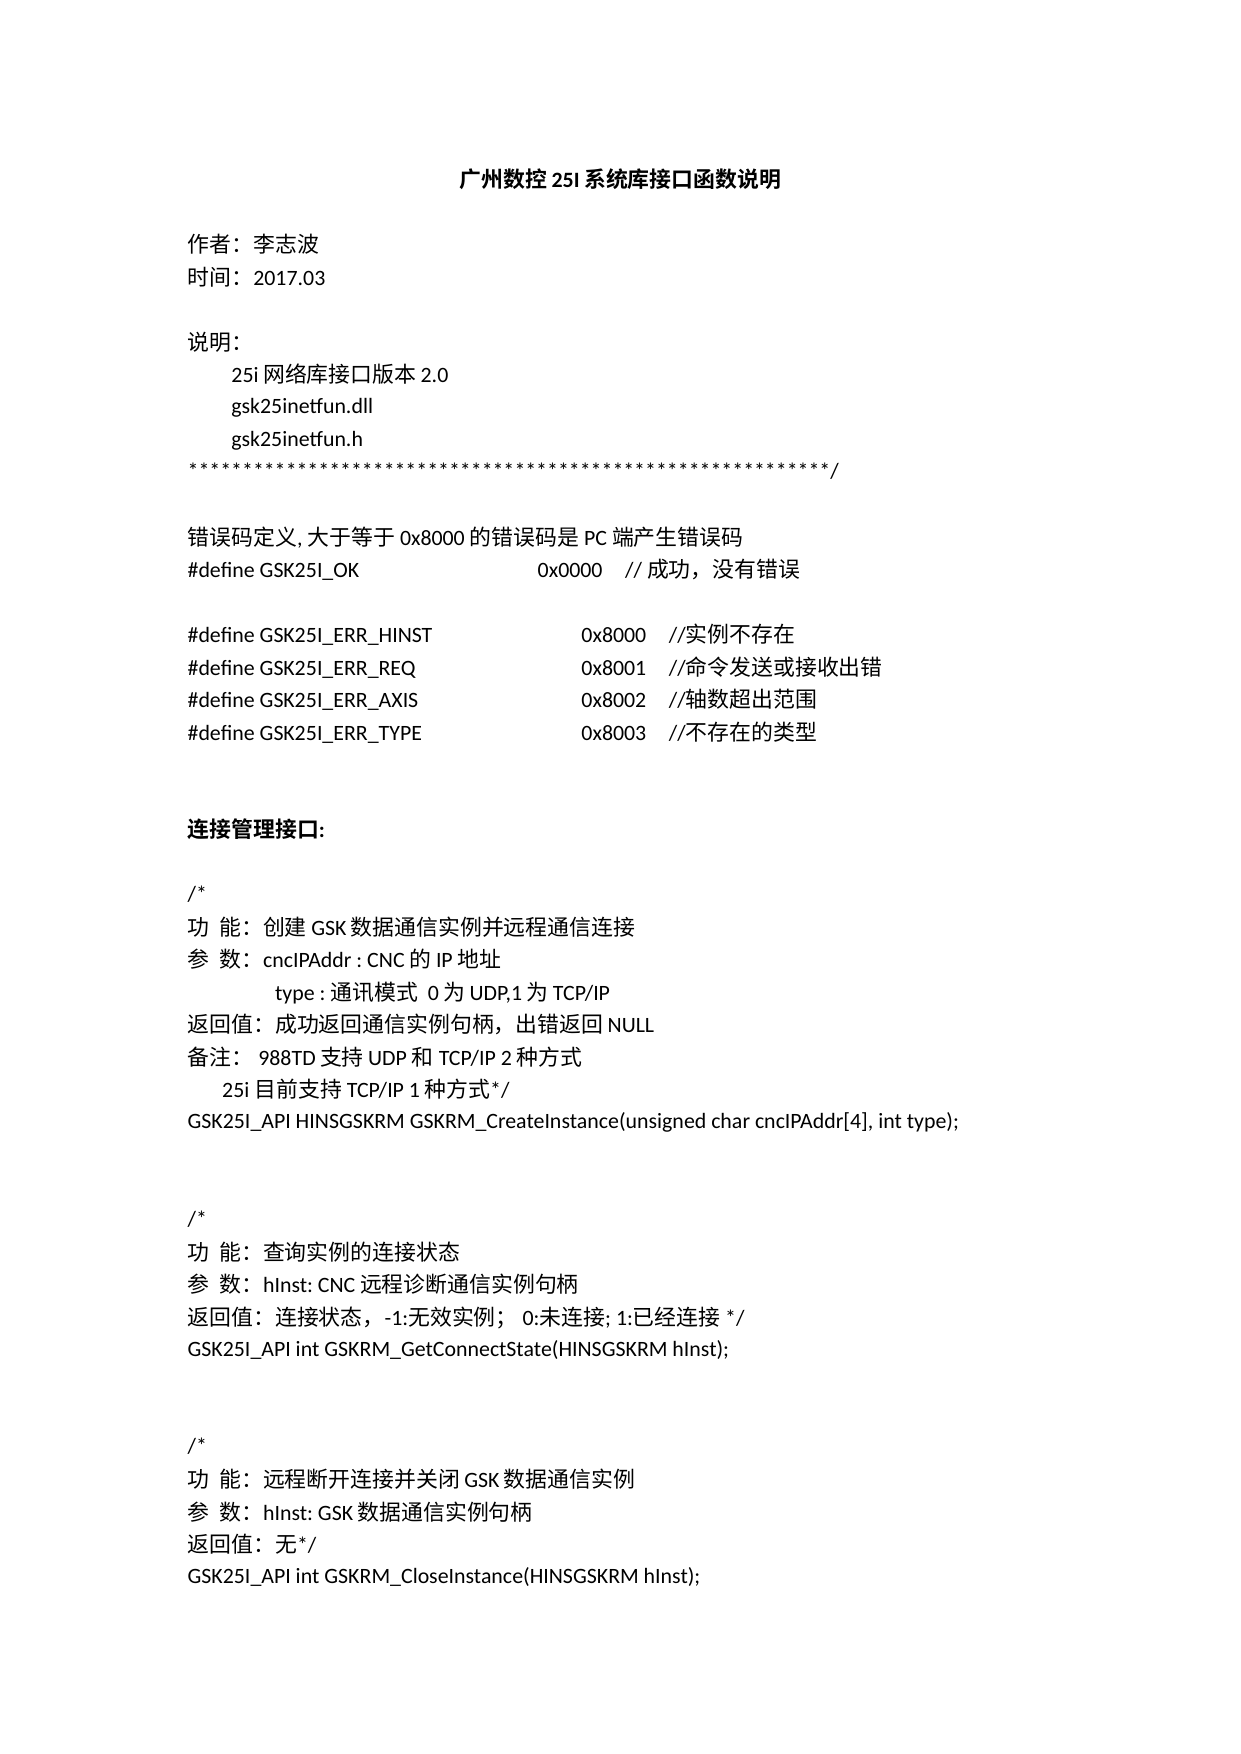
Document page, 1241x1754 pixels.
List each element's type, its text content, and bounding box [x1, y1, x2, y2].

text /* [187, 1429, 1053, 1462]
text 广州数控25I系统库接口函数说明 [187, 162, 1053, 194]
text ***********************************************************/ [187, 454, 1053, 487]
text 功 能：查询实例的连接状态 [187, 1234, 1053, 1267]
text gsk25inetfun.dll [187, 389, 1053, 422]
text 25i网络库接口版本2.0 [187, 357, 1053, 389]
text gsk25inetfun.h [187, 422, 1053, 454]
text #define GSK25I_ERR_TYPE 0x8003 //不存在的类型 [187, 714, 1053, 747]
text GSK25I_API int GSKRM_CloseInstance(HINSGSKRM hInst); [187, 1559, 1053, 1592]
text type : 通讯模式 0为UDP,1为TCP/IP [187, 974, 1053, 1007]
text 25i 目前支持 TCP/IP 1种方式*/ [187, 1072, 1053, 1104]
text 返回值：连接状态，-1:无效实例； 0:未连接; 1:已经连接 */ [187, 1299, 1053, 1332]
text 说明： [187, 324, 1053, 357]
text GSK25I_API HINSGSKRM GSKRM_CreateInstance(unsigned char cncIPAddr[4], int type); [187, 1104, 1053, 1137]
text 功 能：远程断开连接并关闭GSK数据通信实例 [187, 1462, 1053, 1494]
text /* [187, 1202, 1053, 1234]
text 返回值：成功返回通信实例句柄，出错返回NULL [187, 1007, 1053, 1039]
text 连接管理接口: [187, 812, 1053, 844]
text 备注： 988TD支持UDP 和 TCP/IP 2种方式 [187, 1039, 1053, 1072]
text 错误码定义, 大于等于 0x8000 的错误码是 PC 端产生错误码 [187, 519, 1053, 552]
text #define GSK25I_OK 0x0000 // 成功，没有错误 [187, 552, 1053, 584]
text 功 能：创建GSK数据通信实例并远程通信连接 [187, 909, 1053, 942]
text 参 数：hInst: CNC远程诊断通信实例句柄 [187, 1267, 1053, 1299]
text #define GSK25I_ERR_HINST 0x8000 //实例不存在 [187, 617, 1053, 649]
text GSK25I_API int GSKRM_GetConnectState(HINSGSKRM hInst); [187, 1332, 1053, 1364]
text 参 数：hInst: GSK数据通信实例句柄 [187, 1494, 1053, 1527]
text #define GSK25I_ERR_AXIS 0x8002 //轴数超出范围 [187, 682, 1053, 714]
text 作者：李志波 [187, 227, 1053, 259]
text 时间：2017.03 [187, 259, 1053, 292]
text /* [187, 877, 1053, 909]
text 返回值：无*/ [187, 1527, 1053, 1559]
text 参 数：cncIPAddr : CNC 的IP 地址 [187, 942, 1053, 974]
text #define GSK25I_ERR_REQ 0x8001 //命令发送或接收出错 [187, 649, 1053, 682]
